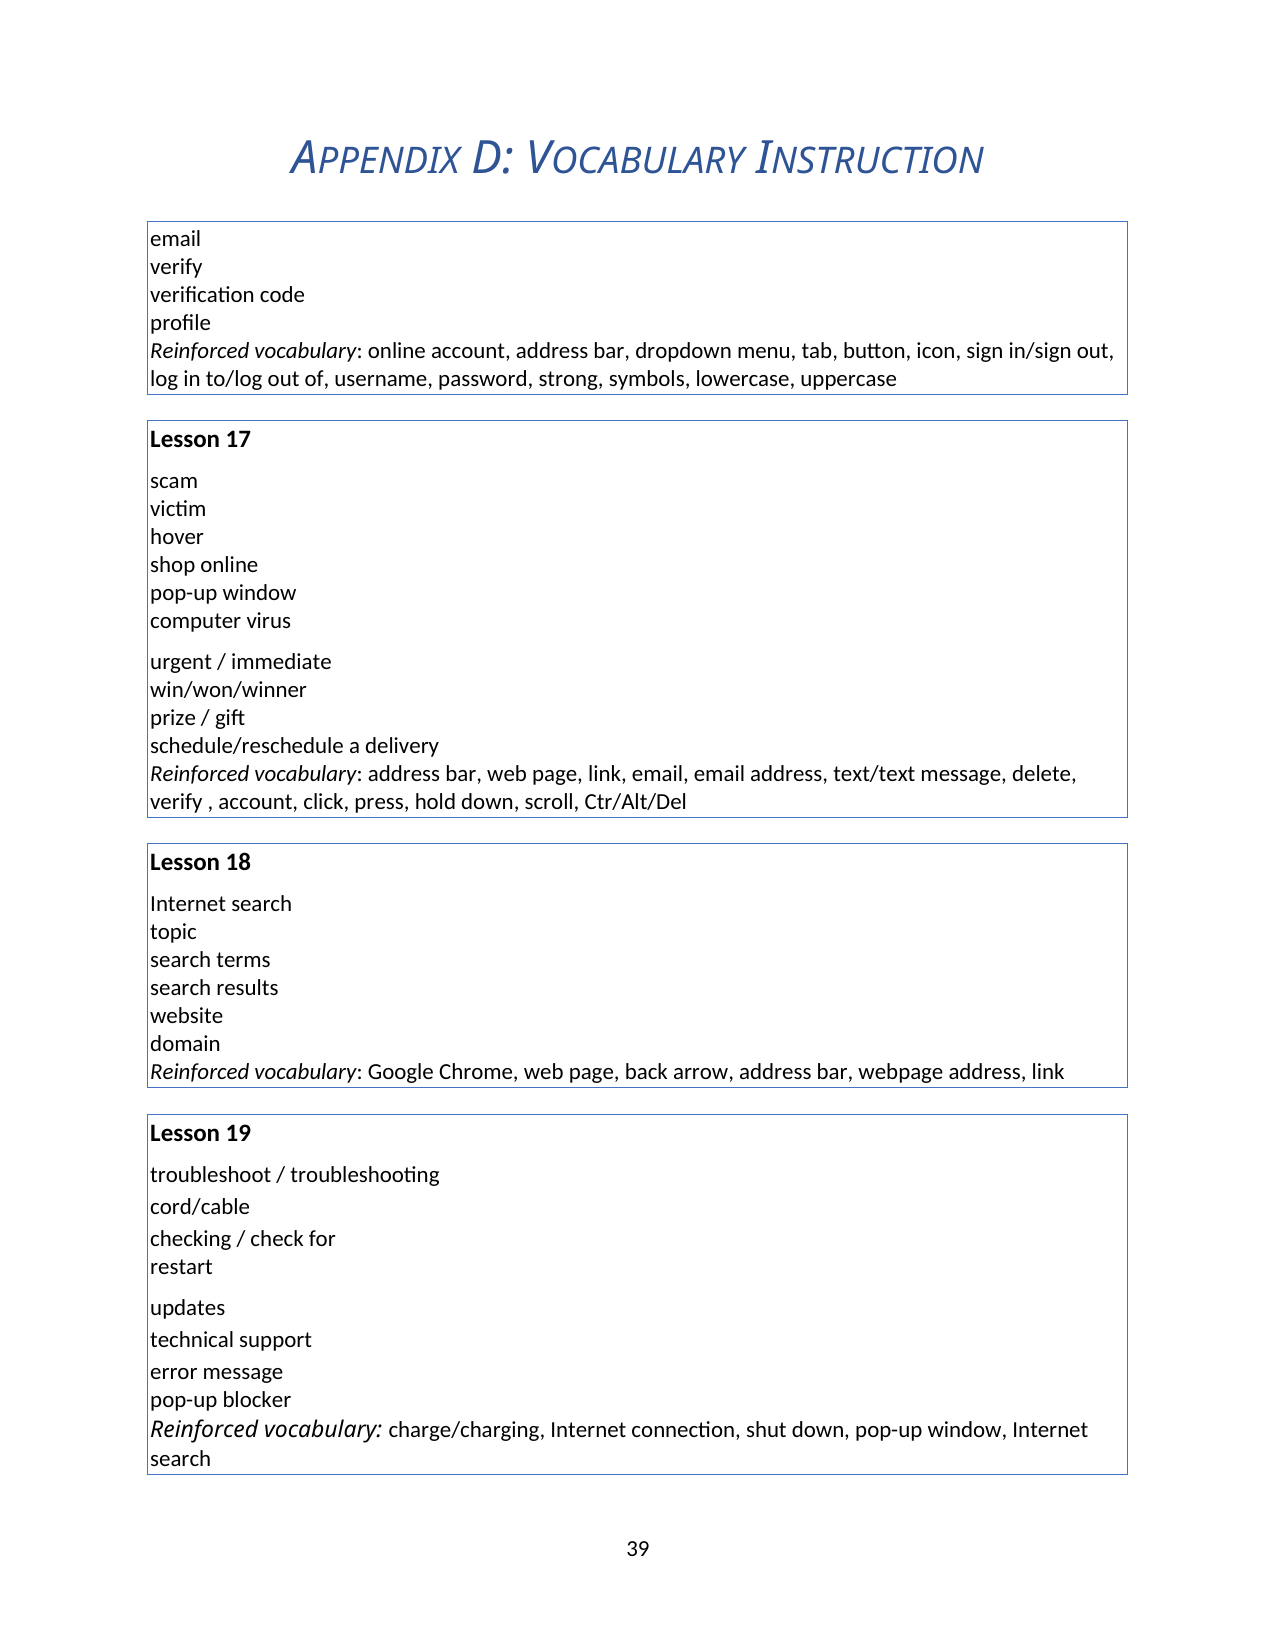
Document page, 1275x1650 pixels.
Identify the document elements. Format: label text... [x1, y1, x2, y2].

text updates [148, 1289, 1127, 1321]
subtitle Lesson 19 [148, 1115, 1127, 1147]
text topic [150, 917, 1125, 945]
text troubleshoot / troubleshooting [148, 1157, 1127, 1188]
text shop online [150, 550, 1125, 578]
text victim [150, 494, 1125, 522]
text win/won/winner [150, 675, 1125, 703]
text email [148, 222, 1127, 252]
text urgent / immediate [148, 644, 1127, 675]
text verify [150, 252, 1125, 280]
text domain [150, 1029, 1125, 1054]
text error message [148, 1354, 1127, 1385]
subtitle Lesson 17 [148, 421, 1127, 454]
text Reinforced vocabulary: address bar, web page, link, email, email address, text/text message, delete, verify , account, click, press, hold down, scroll, Ctr/Alt/Del [148, 756, 1127, 817]
text verification code [150, 280, 1125, 308]
text pop-up blocker [150, 1385, 1125, 1410]
text checking / check for [148, 1221, 1127, 1252]
text search results [150, 973, 1125, 1001]
text computer virus [150, 606, 1125, 634]
text hover [150, 522, 1125, 550]
subtitle Lesson 18 [148, 844, 1127, 877]
text Reinforced vocabulary: charge/charging, Internet connection, shut down, pop-up window, Internet search [148, 1410, 1127, 1474]
text search terms [150, 945, 1125, 973]
text Reinforced vocabulary: online account, address bar, dropdown menu, tab, button, icon, sign in/sign out, log in to/log out of, username, password, strong, symbols, lowercase, uppercase [148, 333, 1127, 394]
text restart [150, 1252, 1125, 1280]
text prize / gift [150, 703, 1125, 731]
text pop-up window [150, 578, 1125, 606]
text cord/cable [148, 1189, 1127, 1220]
text technical support [148, 1322, 1127, 1353]
text schedule/reschedule a delivery [150, 731, 1125, 756]
text scam [148, 463, 1127, 494]
text Internet search [148, 886, 1127, 917]
text profile [150, 308, 1125, 333]
text Reinforced vocabulary: Google Chrome, web page, back arrow, address bar, webpage address, link [148, 1054, 1127, 1087]
text website [150, 1001, 1125, 1029]
